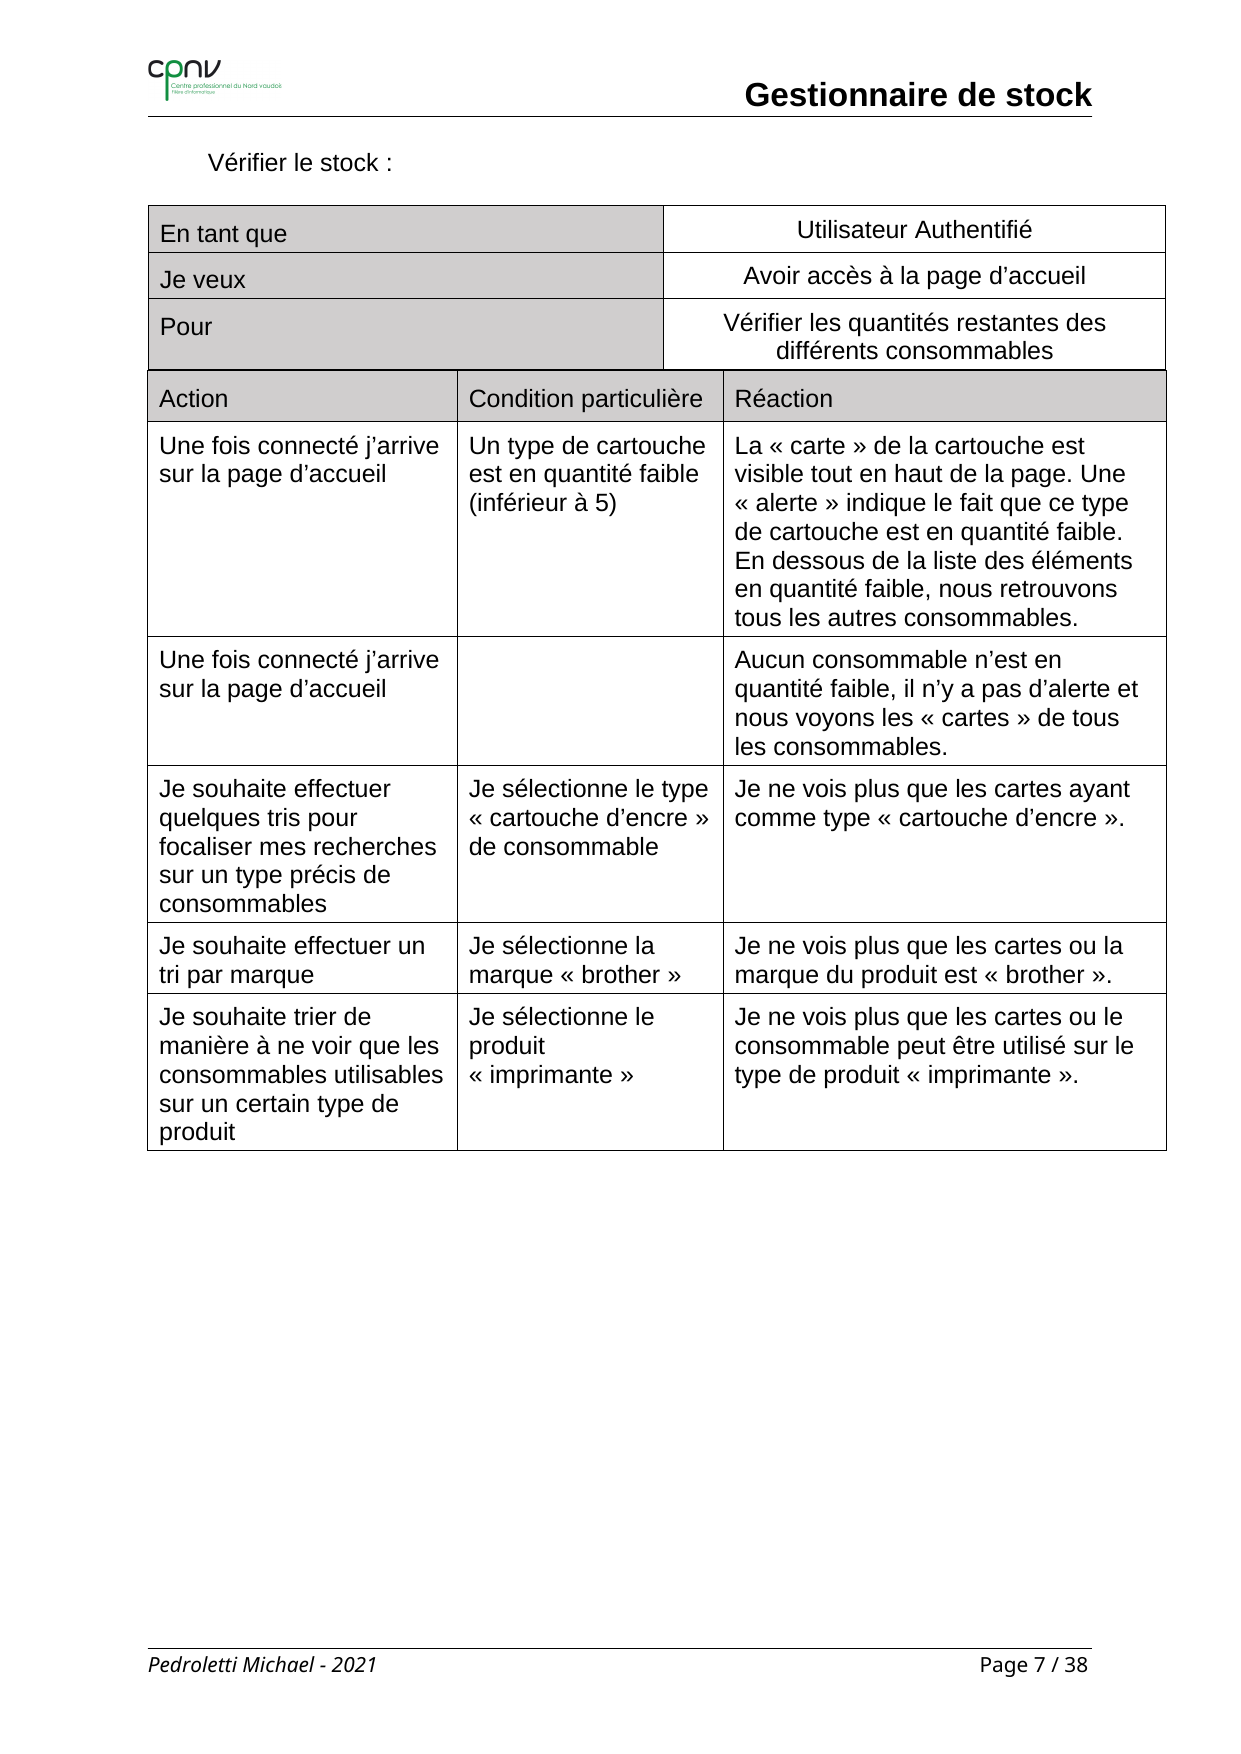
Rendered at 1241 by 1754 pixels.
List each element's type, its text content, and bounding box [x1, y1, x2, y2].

table_cell Je sélectionne le produit « imprimante » [458, 994, 723, 1150]
table_cell Je sélectionne le type « cartouche d’encre » de consommable [458, 766, 723, 922]
table_cell Je souhaite effectuer quelques tris pour focaliser mes recherches sur un type précis de consommables [148, 766, 457, 922]
table_cell [458, 637, 723, 764]
table_cell Vérifier les quantités restantes des différents consommables [664, 299, 1165, 369]
table_cell La « carte » de la cartouche est visible tout en haut de la page. Une « alerte » indique le fait que ce type de cartouche est en quantité faible. En dessous de la liste des éléments en quantité faible, nous retrouvons tous les autres consommables. [724, 422, 1166, 636]
table_cell Une fois connecté j’arrive sur la page d’accueil [148, 422, 457, 636]
text Vérifier le stock : [208, 148, 1092, 176]
table_cell Aucun consommable n’est en quantité faible, il n’y a pas d’alerte et nous voyons les « cartes » de tous les consommables. [724, 637, 1166, 764]
table_cell Je souhaite trier de manière à ne voir que les consommables utilisables sur un certain type de produit [148, 994, 457, 1150]
table_cell Je ne vois plus que les cartes ou le consommable peut être utilisé sur le type de produit « imprimante ». [724, 994, 1166, 1150]
table_cell Un type de cartouche est en quantité faible (inférieur à 5) [458, 422, 723, 636]
table_cell Je sélectionne la marque « brother » [458, 923, 723, 993]
table_header Action [148, 371, 457, 421]
picture [148, 60, 282, 101]
table_cell Une fois connecté j’arrive sur la page d’accueil [148, 637, 457, 764]
table_header En tant que [149, 206, 663, 252]
table_cell Je souhaite effectuer un tri par marque [148, 923, 457, 993]
table_header Réaction [724, 371, 1166, 421]
table_header Condition particulière [458, 371, 723, 421]
table_cell Je veux [149, 253, 663, 298]
table_cell Pour [149, 299, 663, 369]
table_cell Je ne vois plus que les cartes ou la marque du produit est « brother ». [724, 923, 1166, 993]
table_cell Avoir accès à la page d’accueil [664, 253, 1165, 298]
table_header Utilisateur Authentifié [664, 206, 1165, 252]
table_cell Je ne vois plus que les cartes ayant comme type « cartouche d’encre ». [724, 766, 1166, 922]
